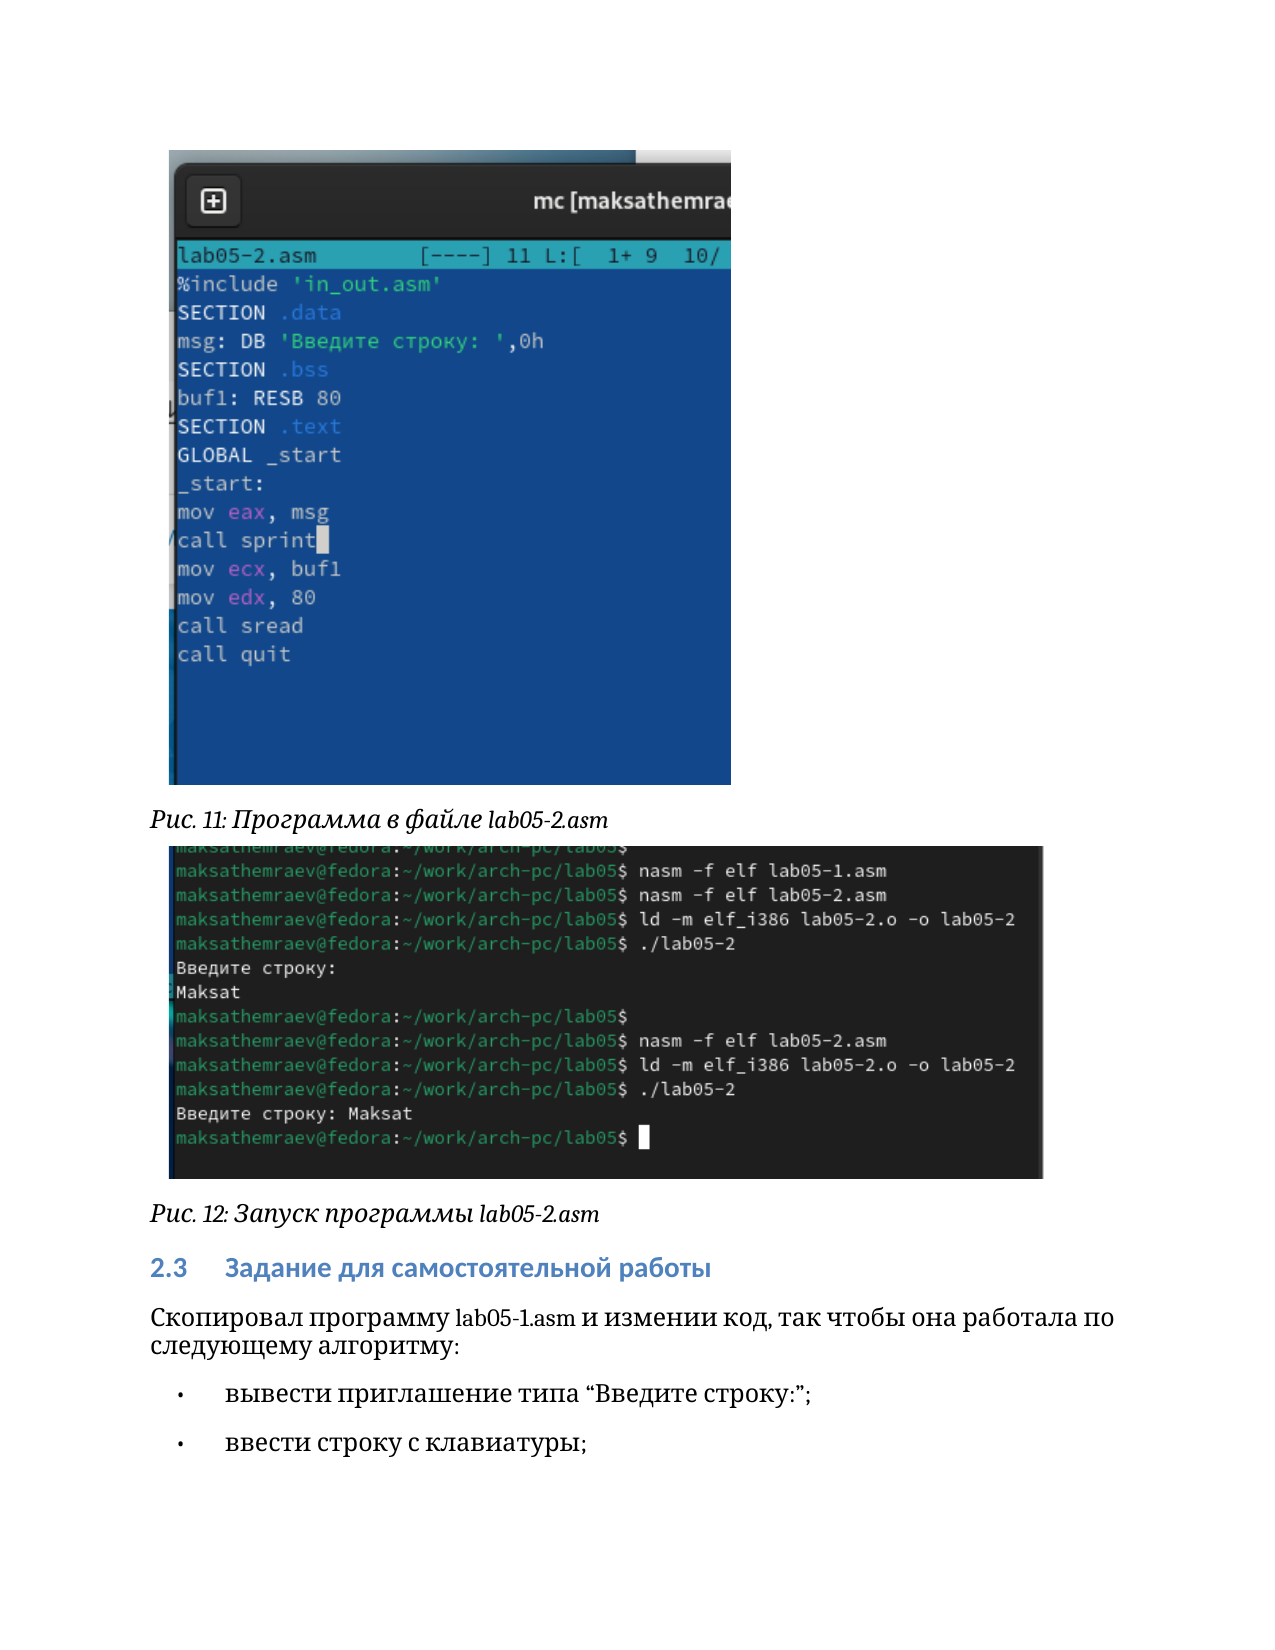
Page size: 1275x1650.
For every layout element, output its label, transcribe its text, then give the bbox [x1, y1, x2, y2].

text Рис. 12: Запуск программы lab05-2.asm [150, 1199, 1125, 1228]
text Рис. 11: Программа в файле lab05-2.asm [150, 806, 1125, 834]
text Скопировал программу lab05-1.asm и измении код, так чтобы она работала по следующему алгоритму: [150, 1303, 1125, 1361]
picture [168, 150, 731, 785]
subtitle 2.3 Задание для самостоятельной работы [150, 1249, 1125, 1285]
list ввести строку с клавиатуры; [175, 1429, 1125, 1458]
picture [168, 846, 1044, 1179]
list вывести приглашение типа “Введите строку:”; [175, 1380, 1125, 1408]
